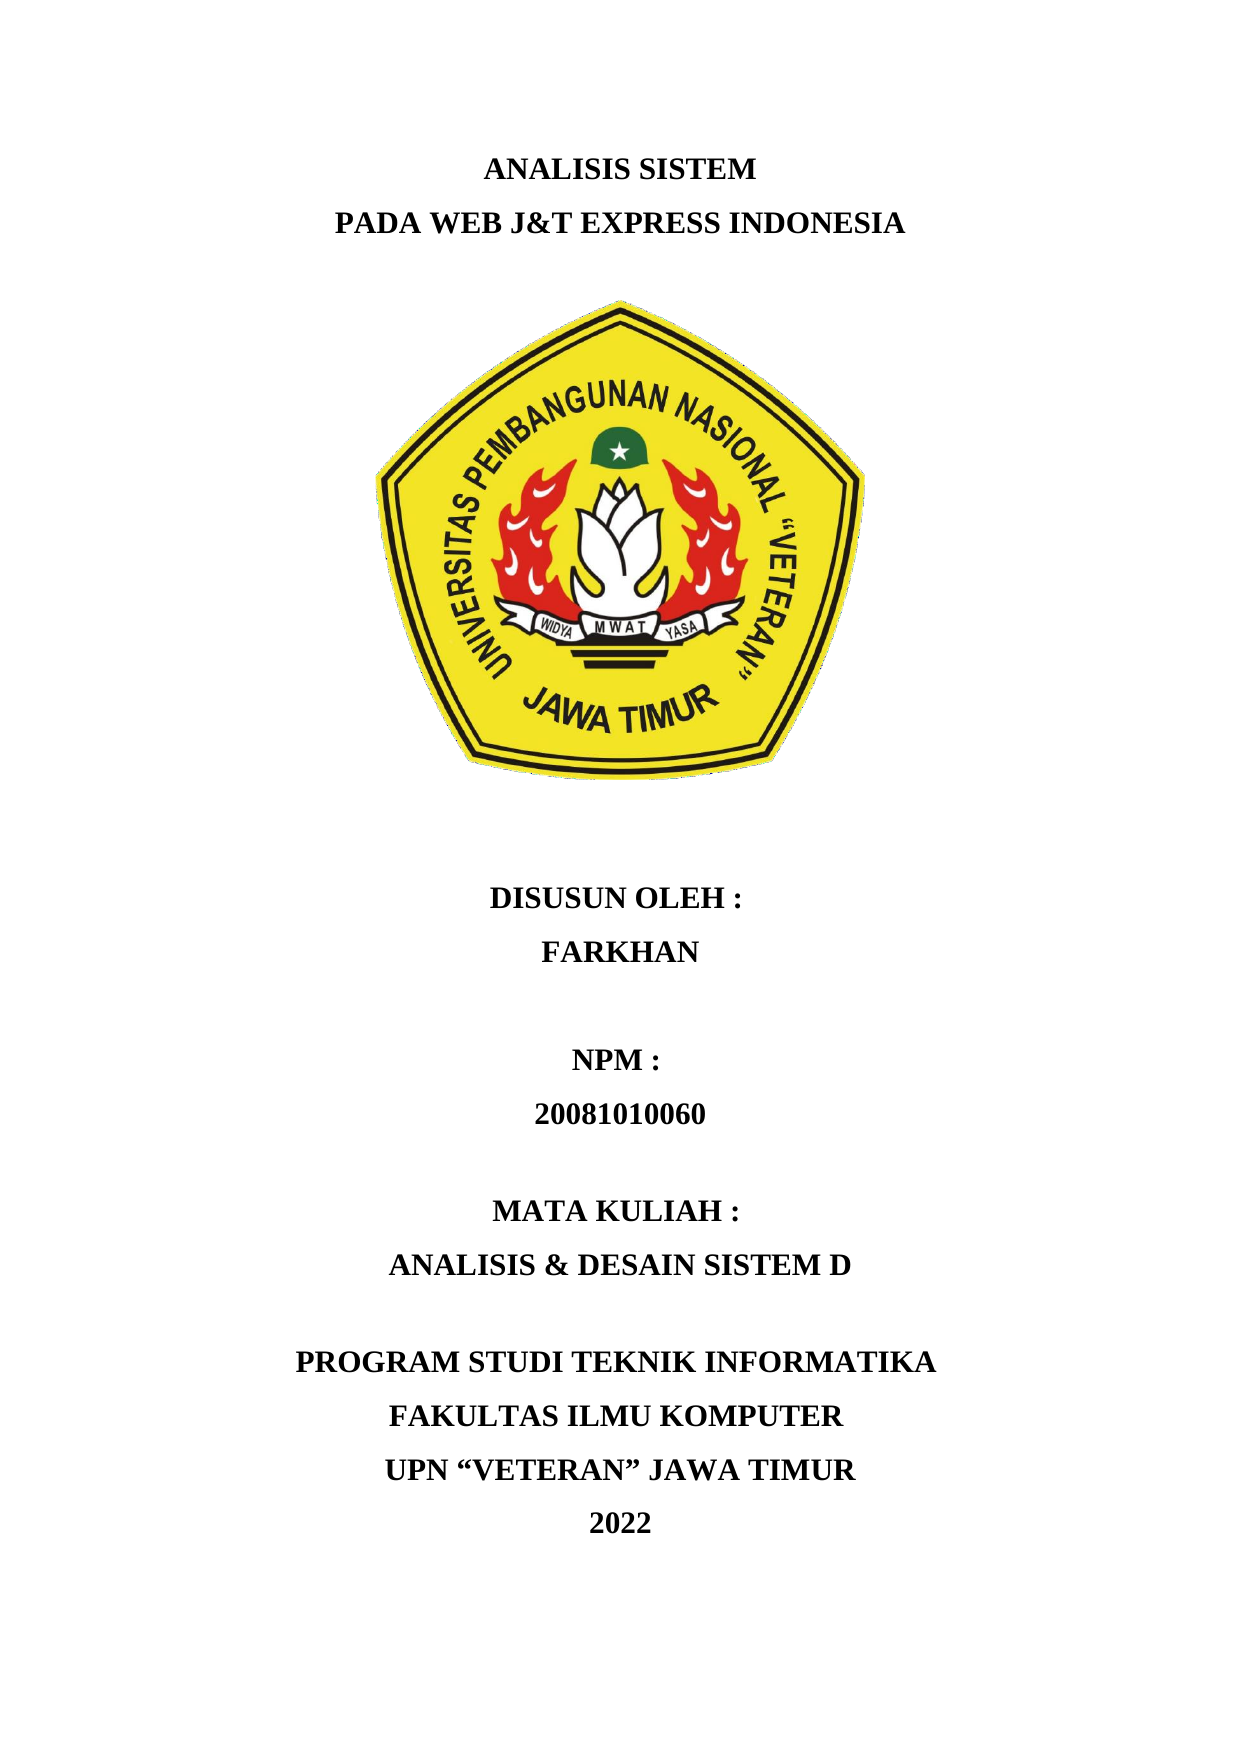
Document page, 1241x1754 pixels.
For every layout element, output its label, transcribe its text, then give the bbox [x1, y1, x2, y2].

text ANALISIS & DESAIN SISTEM D [150, 1246, 1090, 1282]
text NPM : [150, 1041, 1090, 1077]
picture [375, 300, 865, 780]
text 2022 [150, 1504, 1090, 1541]
text FARKHAN [150, 934, 1090, 969]
text DISUSUN OLEH : [150, 880, 1090, 916]
text PADA WEB J&T EXPRESS INDONESIA [150, 204, 1090, 240]
text 20081010060 [150, 1095, 1090, 1131]
text ANALISIS SISTEM [150, 150, 1090, 186]
text PROGRAM STUDI TEKNIK INFORMATIKA [150, 1343, 1090, 1379]
text UPN “VETERAN” JAWA TIMUR [150, 1451, 1090, 1487]
text MATA KULIAH : [150, 1192, 1090, 1228]
text FAKULTAS ILMU KOMPUTER [150, 1397, 1090, 1433]
